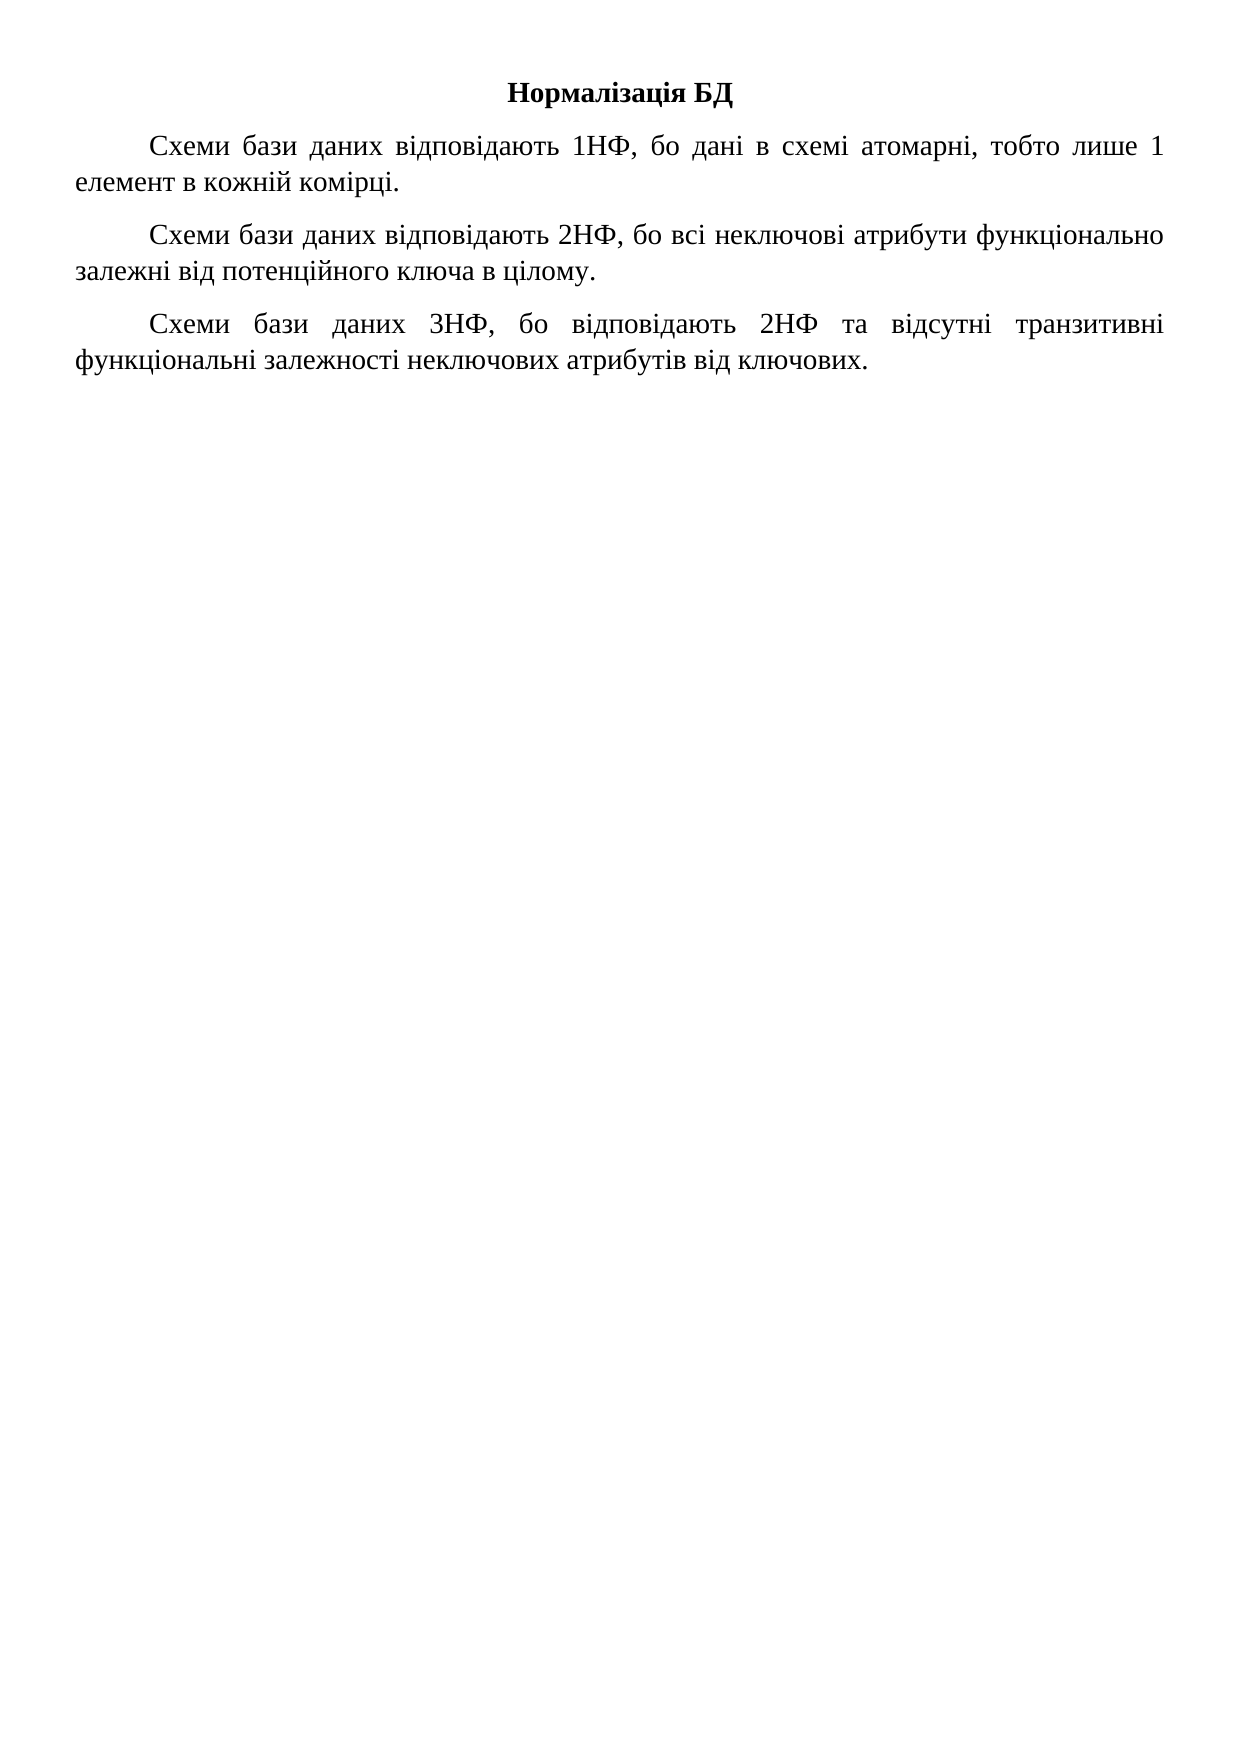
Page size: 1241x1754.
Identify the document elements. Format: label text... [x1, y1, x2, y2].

text Схеми бази даних відповідають 1НФ, бо дані в схемі атомарні, тобто лише 1 елемент в кожній комірці. [75, 128, 1165, 197]
text Схеми бази даних відповідають 2НФ, бо всі неключові атрибути функціонально залежні від потенційного ключа в цілому. [75, 217, 1165, 286]
text Нормалізація БД [75, 75, 1165, 108]
text Схеми бази даних 3НФ, бо відповідають 2НФ та відсутні транзитивні функціональні залежності неключових атрибутів від ключових. [75, 306, 1165, 375]
